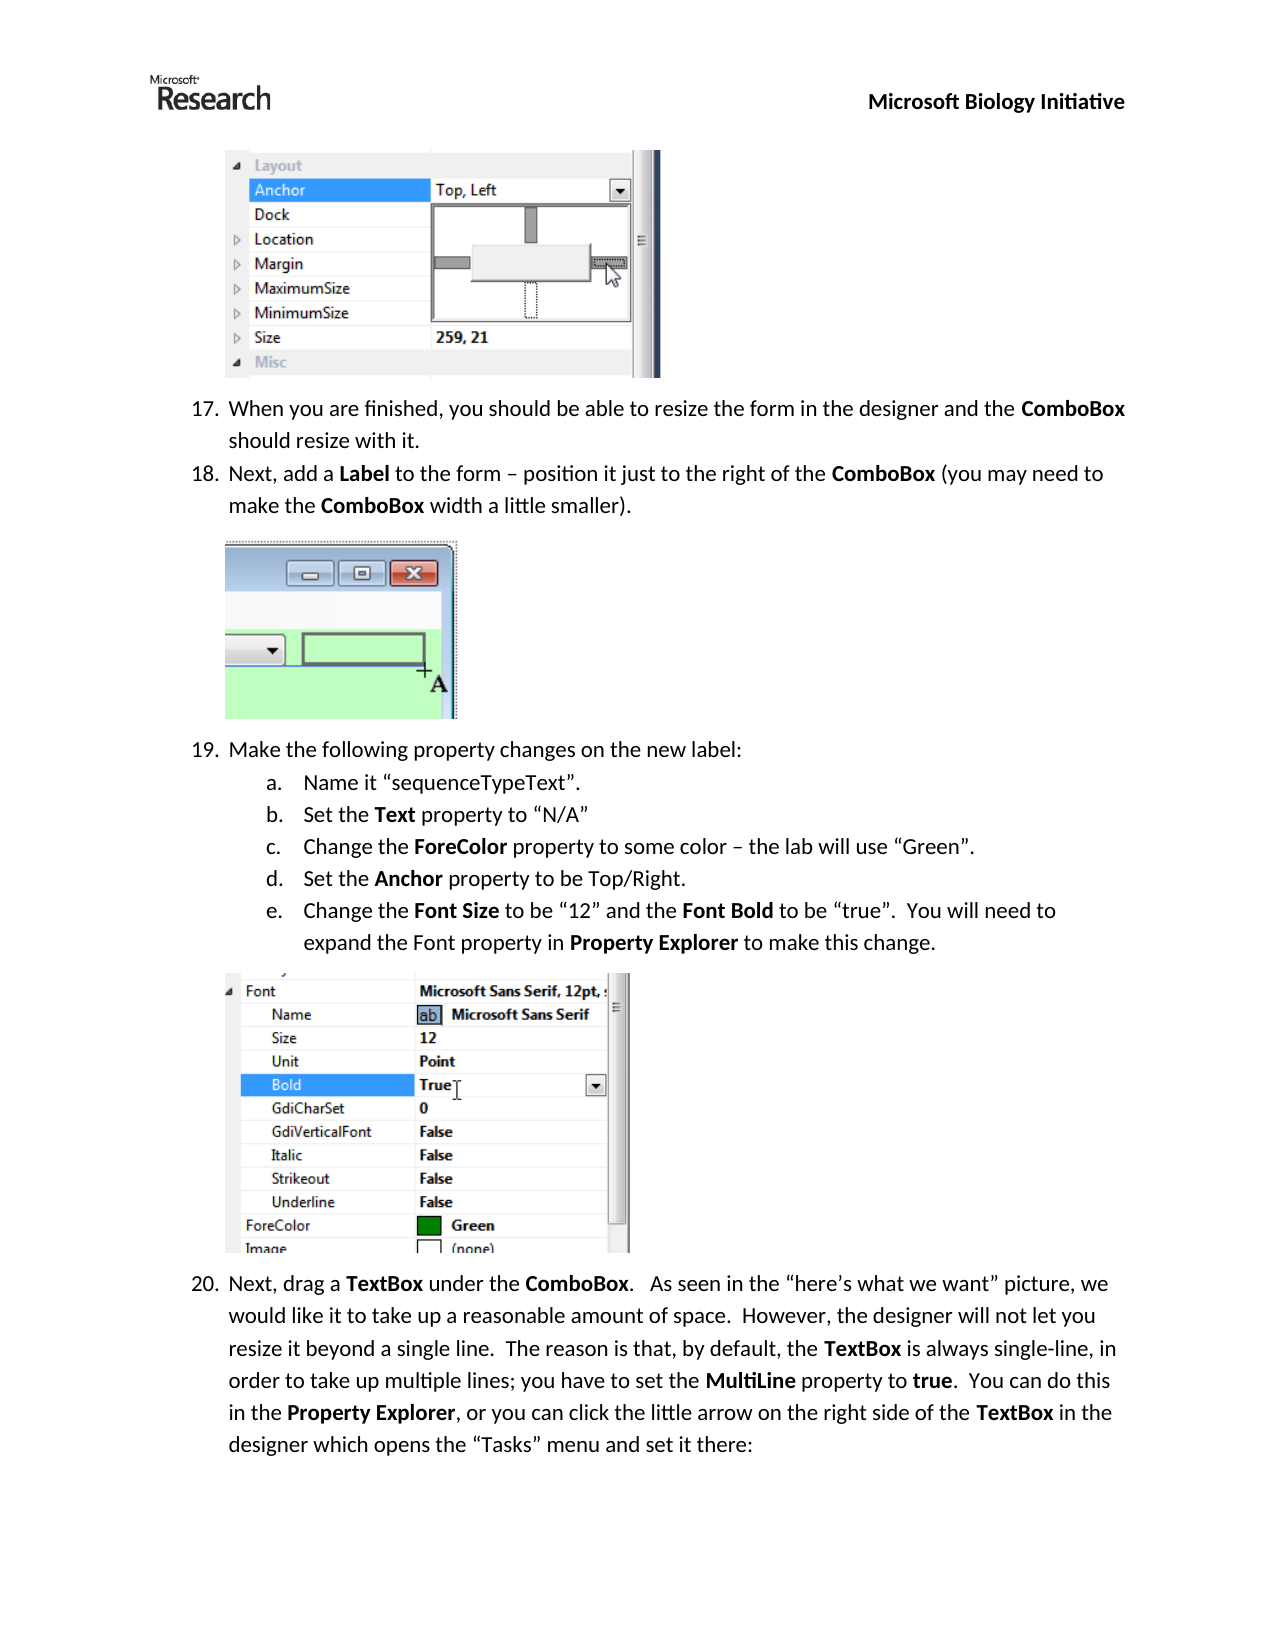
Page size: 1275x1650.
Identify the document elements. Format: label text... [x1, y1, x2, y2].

list Change the Font Size to be “12” and the Font Bold to be “true”. You will need to expand the Font property in Property Explorer to make this change. [266, 896, 1125, 957]
list Set the Text property to “N/A” [266, 800, 1125, 828]
list Set the Anchor property to be Top/Right. [266, 864, 1125, 892]
list Next, add a Label to the form – position it just to the right of the ComboBox (you may need to make the ComboBox width a little smaller). [191, 459, 1125, 519]
list Change the ForeColor property to some color – the lab will use “Green”. [266, 832, 1125, 860]
picture [225, 150, 661, 378]
list Name it “sequenceTypeText”. [266, 768, 1125, 796]
list Next, drag a TextBox under the ComboBox. As seen in the “here’s what we want” picture, we would like it to take up a reasonable amount of space. However, the designer will not let you resize it beyond a single line. The reason is that, by default, the TextBox is always single-line, in order to take up multiple lines; you have to set the MultiLine property to true. You can do this in the Property Explorer, or you can click the little arrow on the right side of the TextBox in the designer which opens the “Tasks” menu and set it there: [191, 1269, 1125, 1458]
picture [150, 75, 271, 110]
list When you are finished, you should be able to resize the form in the designer and the ComboBox should resize with it. [191, 394, 1125, 454]
picture [225, 973, 630, 1253]
list Make the following property changes on the new label: [191, 735, 1125, 763]
picture [225, 535, 503, 719]
